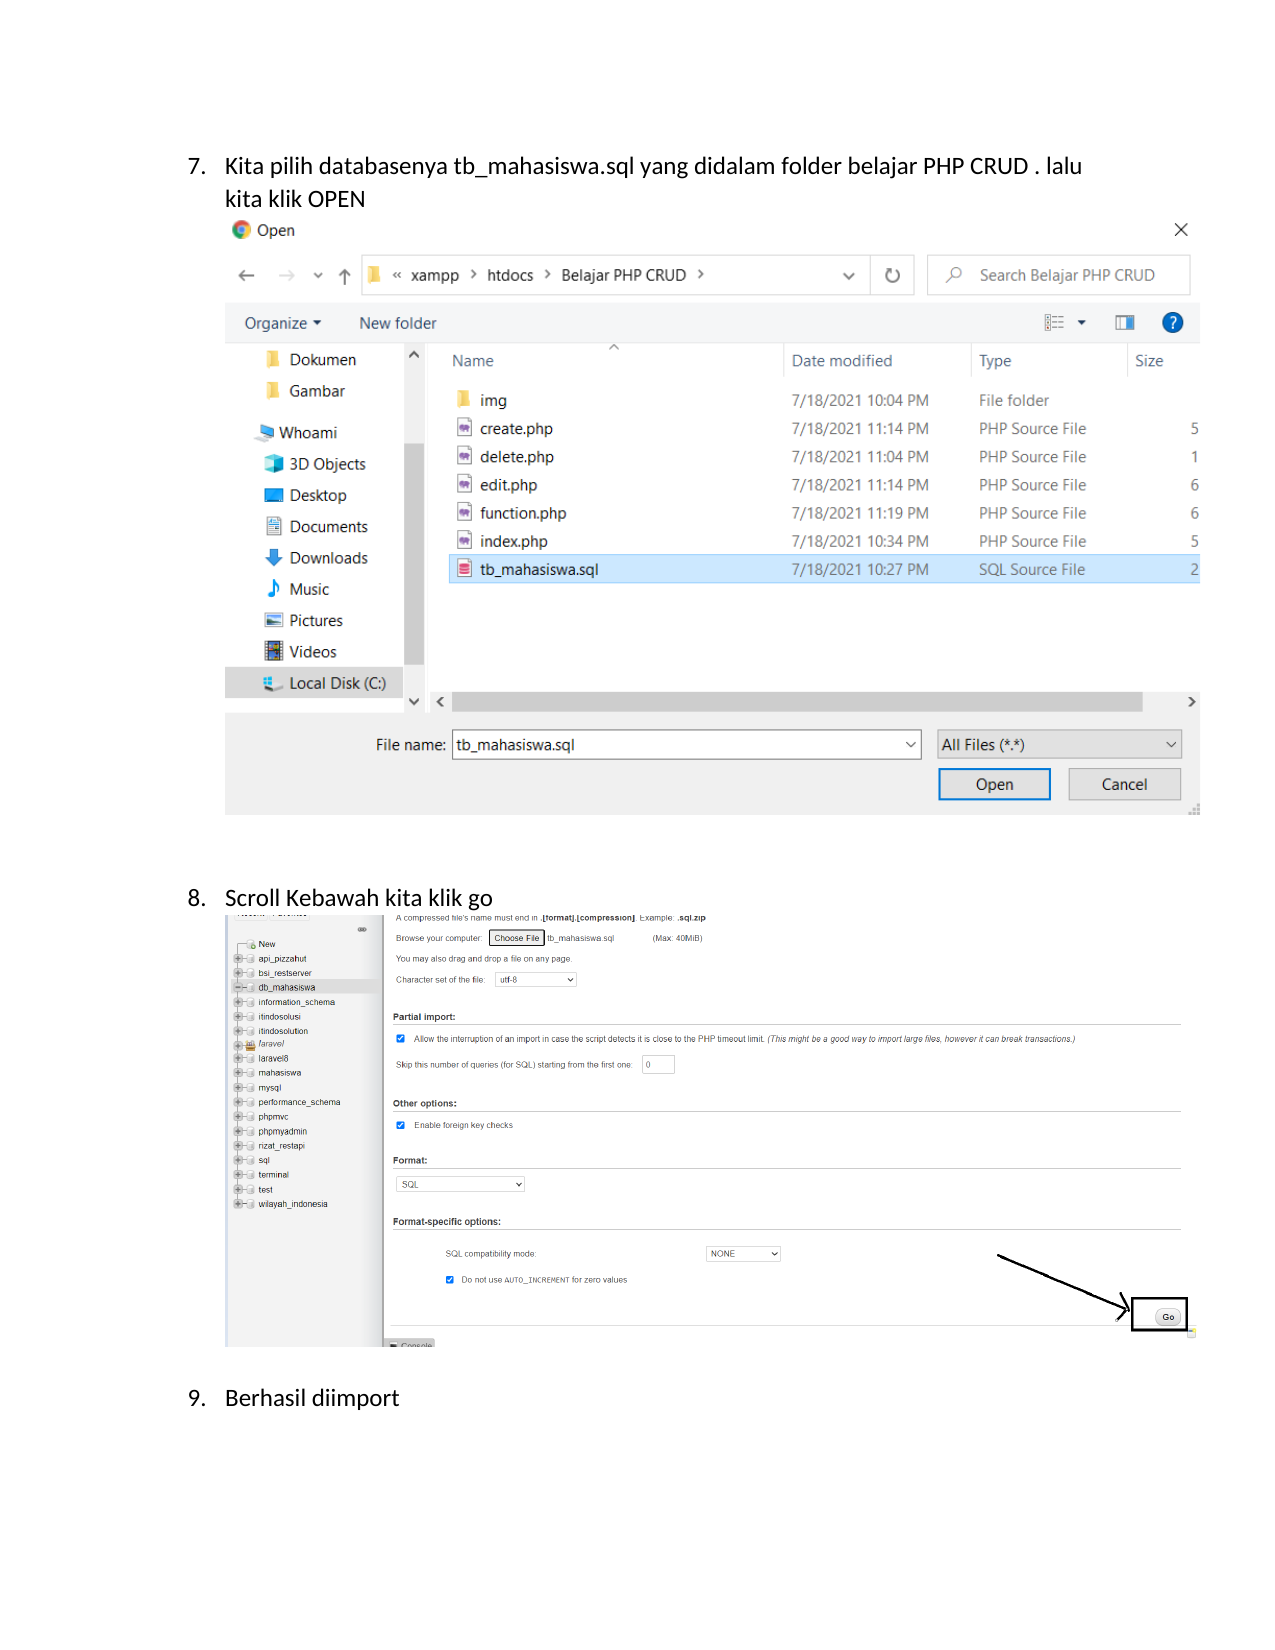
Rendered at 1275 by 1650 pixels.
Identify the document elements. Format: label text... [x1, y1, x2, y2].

list Berhasil diimport [187, 1382, 1125, 1412]
picture [225, 915, 1200, 1347]
list Scroll Kebawah kita klik go [187, 882, 1125, 913]
list Kita pilih databasenya tb_mahasiswa.sql yang didalam folder belajar PHP CRUD . lalu kita klik OPEN [187, 150, 1125, 213]
picture [225, 215, 1200, 815]
